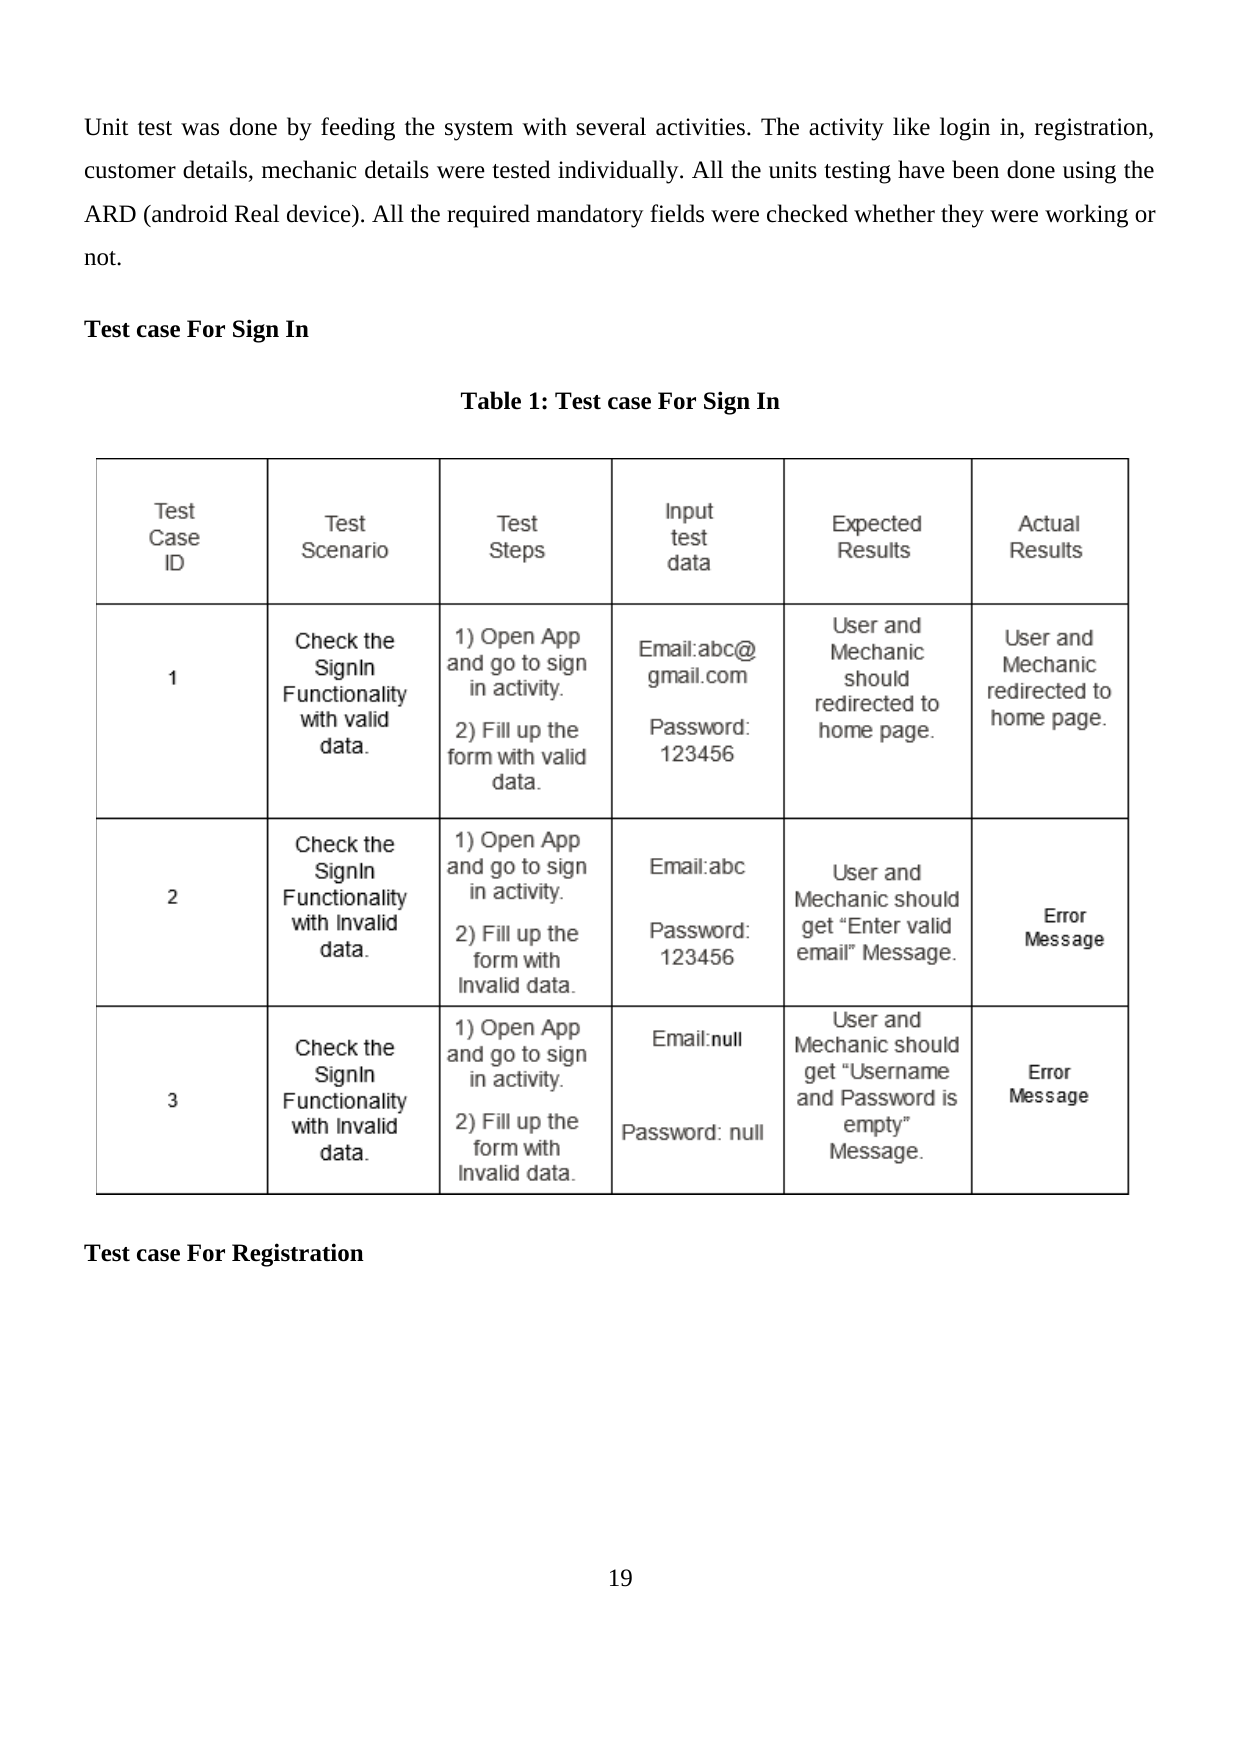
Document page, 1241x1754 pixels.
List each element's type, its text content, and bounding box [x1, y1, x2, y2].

picture [96, 458, 1145, 1195]
text Unit test was done by feeding the system with several activities. The activity like login in, registration, customer details, mechanic details were tested individually. All the units testing have been done using the ARD (android Real device). All the required mandatory fields were checked whether they were working or not. [84, 112, 1156, 271]
text Table 1: Test case For Sign In [84, 386, 1156, 415]
text Test case For Sign In [84, 314, 1156, 343]
text Test case For Registration [84, 1238, 1156, 1267]
